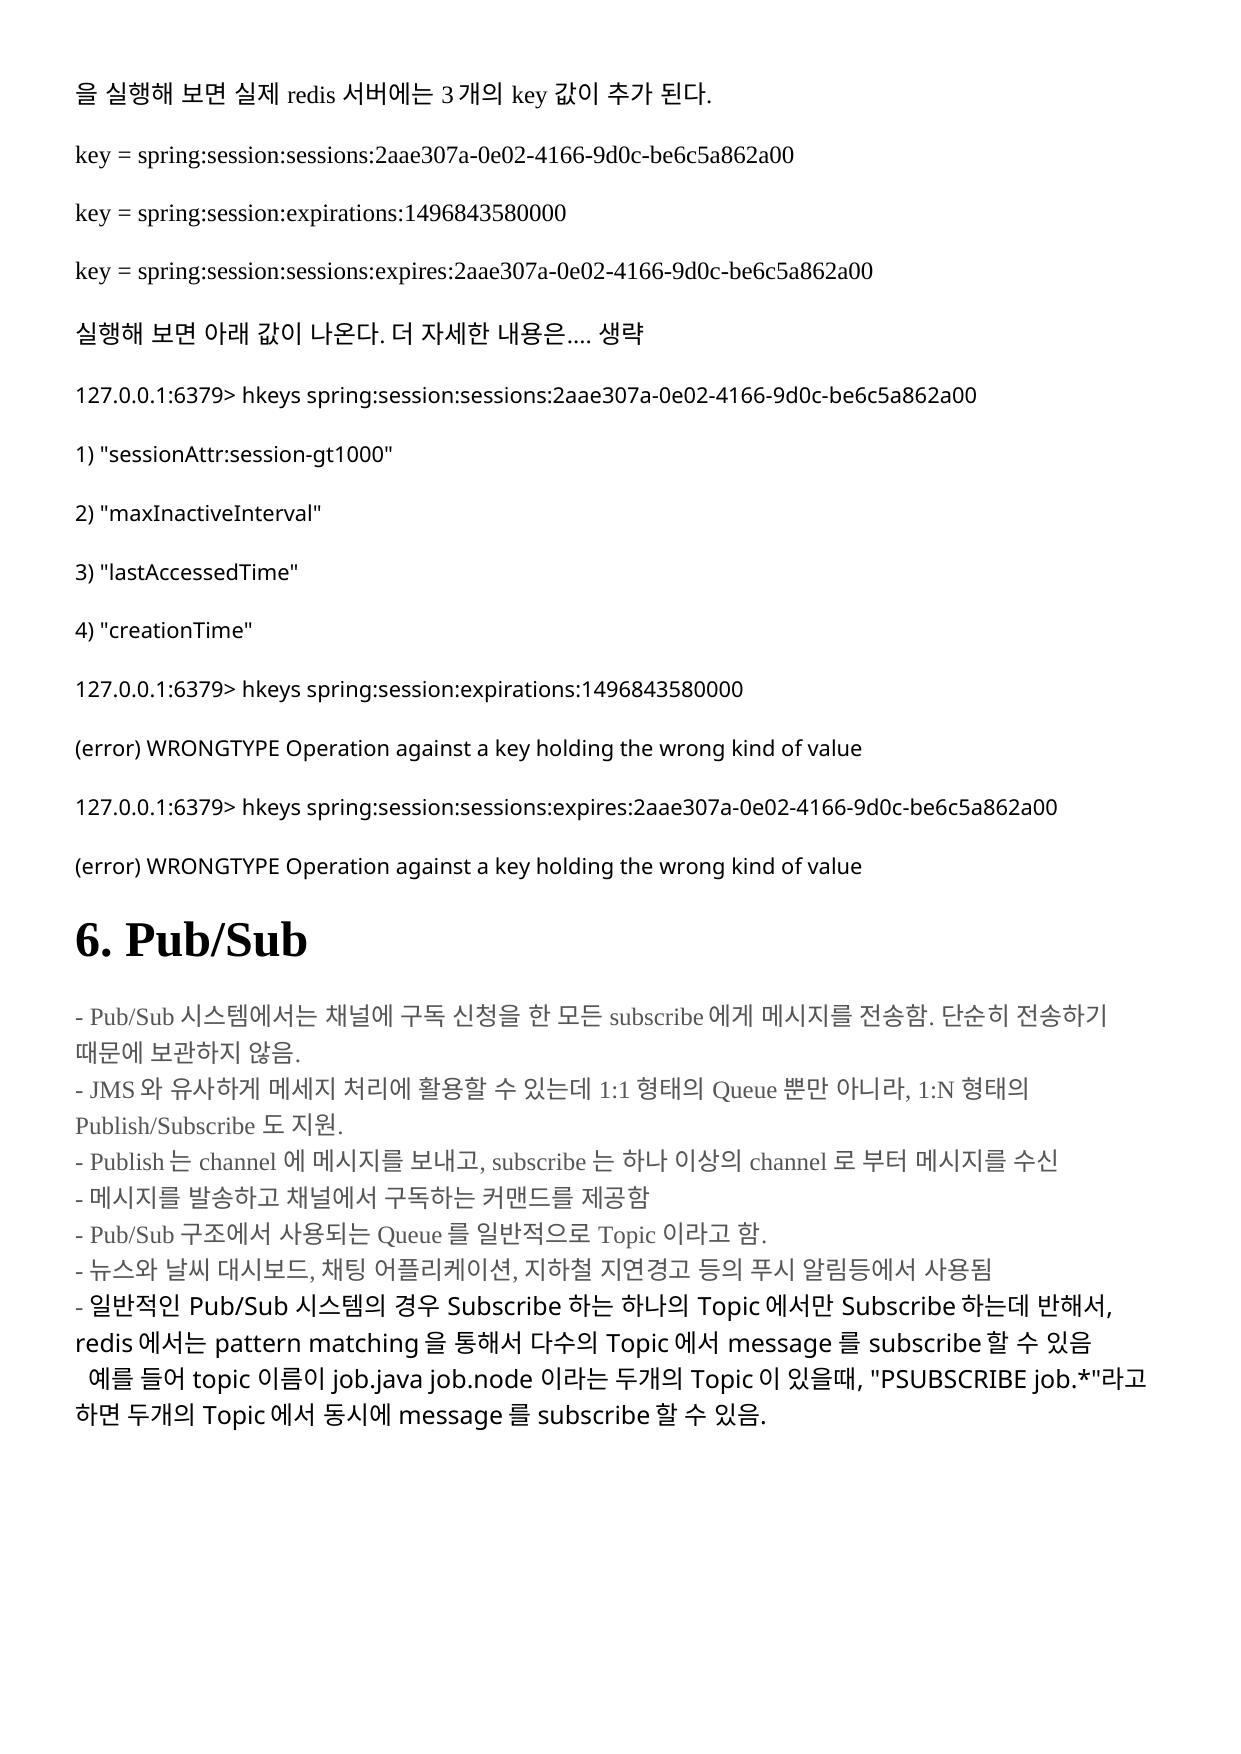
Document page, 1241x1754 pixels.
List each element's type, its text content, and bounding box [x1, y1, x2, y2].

text - 메시지를 발송하고 채널에서 구독하는 커맨드를 제공함 [75, 1178, 1165, 1214]
text (error) WRONGTYPE Operation against a key holding the wrong kind of value [75, 851, 1165, 881]
text 을 실행해 보면 실제 redis 서버에는 3개의 key 값이 추가 된다. [75, 75, 1165, 111]
text 127.0.0.1:6379> hkeys spring:session:sessions:2aae307a-0e02-4166-9d0c-be6c5a862a00 [75, 379, 1165, 409]
text key = spring:session:sessions:2aae307a-0e02-4166-9d0c-be6c5a862a00 [75, 140, 1165, 169]
text 실행해 보면 아래 값이 나온다. 더 자세한 내용은.... 생략 [75, 314, 1165, 350]
text (error) WRONGTYPE Operation against a key holding the wrong kind of value [75, 733, 1165, 763]
text key = spring:session:sessions:expires:2aae307a-0e02-4166-9d0c-be6c5a862a00 [75, 256, 1165, 285]
text 127.0.0.1:6379> hkeys spring:session:expirations:1496843580000 [75, 674, 1165, 704]
text 6. Pub/Sub [75, 910, 1165, 968]
text - Pub/Sub 시스템에서는 채널에 구독 신청을 한 모든 subscribe에게 메시지를 전송함. 단순히 전송하기 때문에 보관하지 않음. [75, 997, 1165, 1069]
text key = spring:session:expirations:1496843580000 [75, 198, 1165, 227]
text 4) "creationTime" [75, 615, 1165, 645]
text 1) "sessionAttr:session-gt1000" [75, 438, 1165, 468]
text - JMS와 유사하게 메세지 처리에 활용할 수 있는데 1:1 형태의 Queue 뿐만 아니라, 1:N 형태의 Publish/Subscribe 도 지원. [75, 1069, 1165, 1142]
text 127.0.0.1:6379> hkeys spring:session:sessions:expires:2aae307a-0e02-4166-9d0c-be6c5a862a00 [75, 792, 1165, 822]
text 2) "maxInactiveInterval" [75, 497, 1165, 527]
text 3) "lastAccessedTime" [75, 556, 1165, 586]
text - 일반적인 Pub/Sub 시스템의 경우 Subscribe 하는 하나의 Topic에서만 Subscribe하는데 반해서, redis에서는 pattern matching을 통해서 다수의 Topic에서 message 를 subscribe할 수 있음 [75, 1287, 1165, 1359]
text - Publish는 channel 에 메시지를 보내고, subscribe 는 하나 이상의 channel 로 부터 메시지를 수신 [75, 1142, 1165, 1178]
text - 뉴스와 날씨 대시보드, 채팅 어플리케이션, 지하철 지연경고 등의 푸시 알림등에서 사용됨 [75, 1251, 1165, 1287]
text 예를 들어 topic 이름이 job.java job.node 이라는 두개의 Topic이 있을때, "PSUBSCRIBE job.*"라고 하면 두개의 Topic에서 동시에 message를 subscribe할 수 있음. [75, 1359, 1165, 1432]
text - Pub/Sub 구조에서 사용되는 Queue를 일반적으로 Topic 이라고 함. [75, 1214, 1165, 1251]
